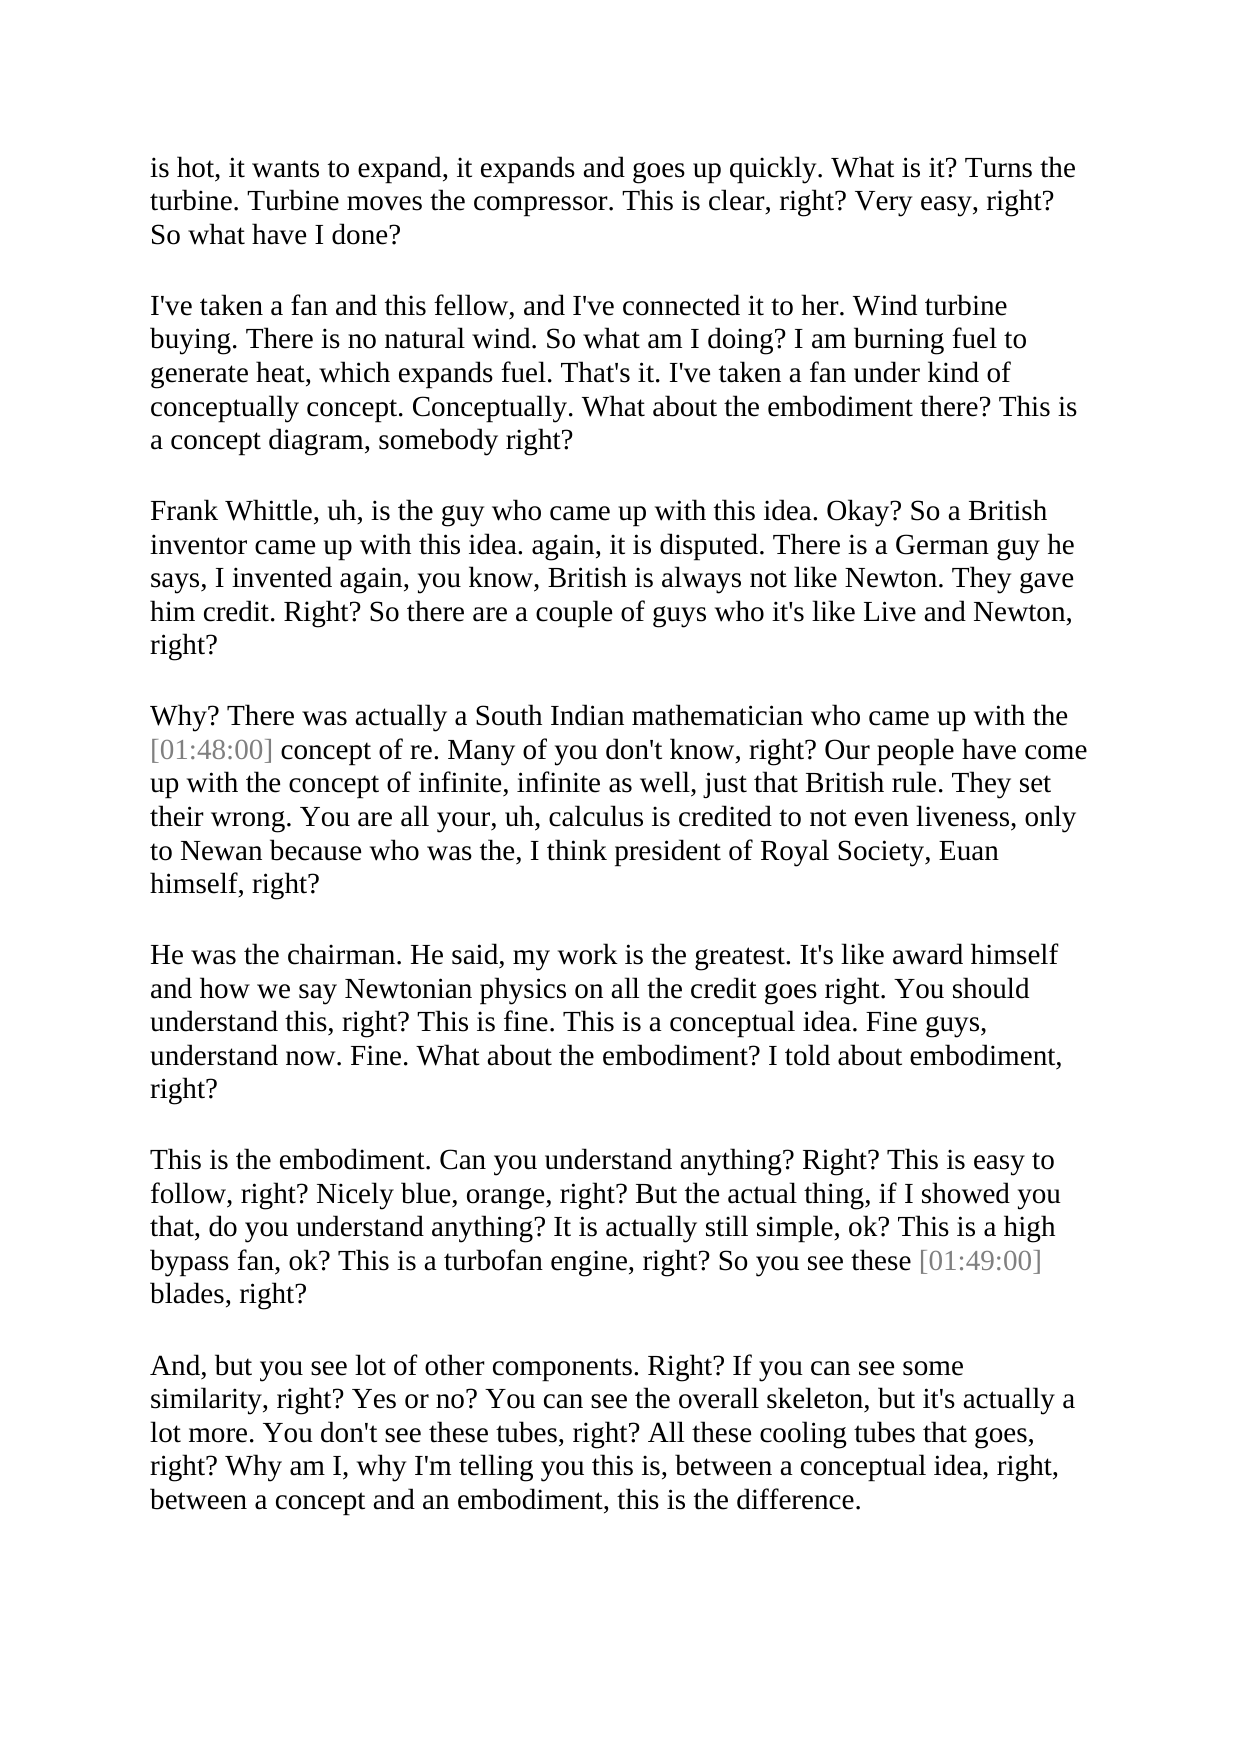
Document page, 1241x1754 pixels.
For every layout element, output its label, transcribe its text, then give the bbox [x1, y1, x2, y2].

text I've taken a fan and this fellow, and I've connected it to her. Wind turbine buying. There is no natural wind. So what am I doing? I am burning fuel to generate heat, which expands fuel. That's it. I've taken a fan under kind of conceptually concept. Conceptually. What about the embodiment there? This is a concept diagram, somebody right? [150, 288, 1090, 456]
text And, but you see lot of other components. Right? If you can see some similarity, right? Yes or no? You can see the overall skeleton, but it's actually a lot more. You don't see these tubes, right? All these cooling tubes that goes, right? Why am I, why I'm telling you this is, between a conceptual idea, right, between a concept and an embodiment, this is the difference. [150, 1348, 1090, 1515]
text Why? There was actually a South Indian mathematician who came up with the [01:48:00] concept of re. Many of you don't know, right? Our people have come up with the concept of infinite, infinite as well, just that British rule. They set their wrong. You are all your, uh, calculus is credited to not even liveness, only to Newan because who was the, I think president of Royal Society, Euan himself, right? [150, 698, 1090, 900]
text He was the chairman. He said, my work is the greatest. It's like award himself and how we say Newtonian physics on all the credit goes right. You should understand this, right? This is fine. This is a conceptual idea. Fine guys, understand now. Fine. What about the embodiment? I told about embodiment, right? [150, 937, 1090, 1105]
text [150, 150, 1090, 251]
text Frank Whittle, uh, is the guy who came up with this idea. Okay? So a British inventor came up with this idea. again, it is disputed. There is a German guy he says, I invented again, you know, British is always not like Newton. They gave him credit. Right? So there are a couple of guys who it's like Live and Newton, right? [150, 493, 1090, 661]
text This is the embodiment. Can you understand anything? Right? This is easy to follow, right? Nicely blue, orange, right? But the actual thing, if I showed you that, do you understand anything? It is actually still simple, ok? This is a high bypass fan, ok? This is a turbofan engine, right? So you see these [01:49:00] blades, right? [150, 1142, 1090, 1310]
